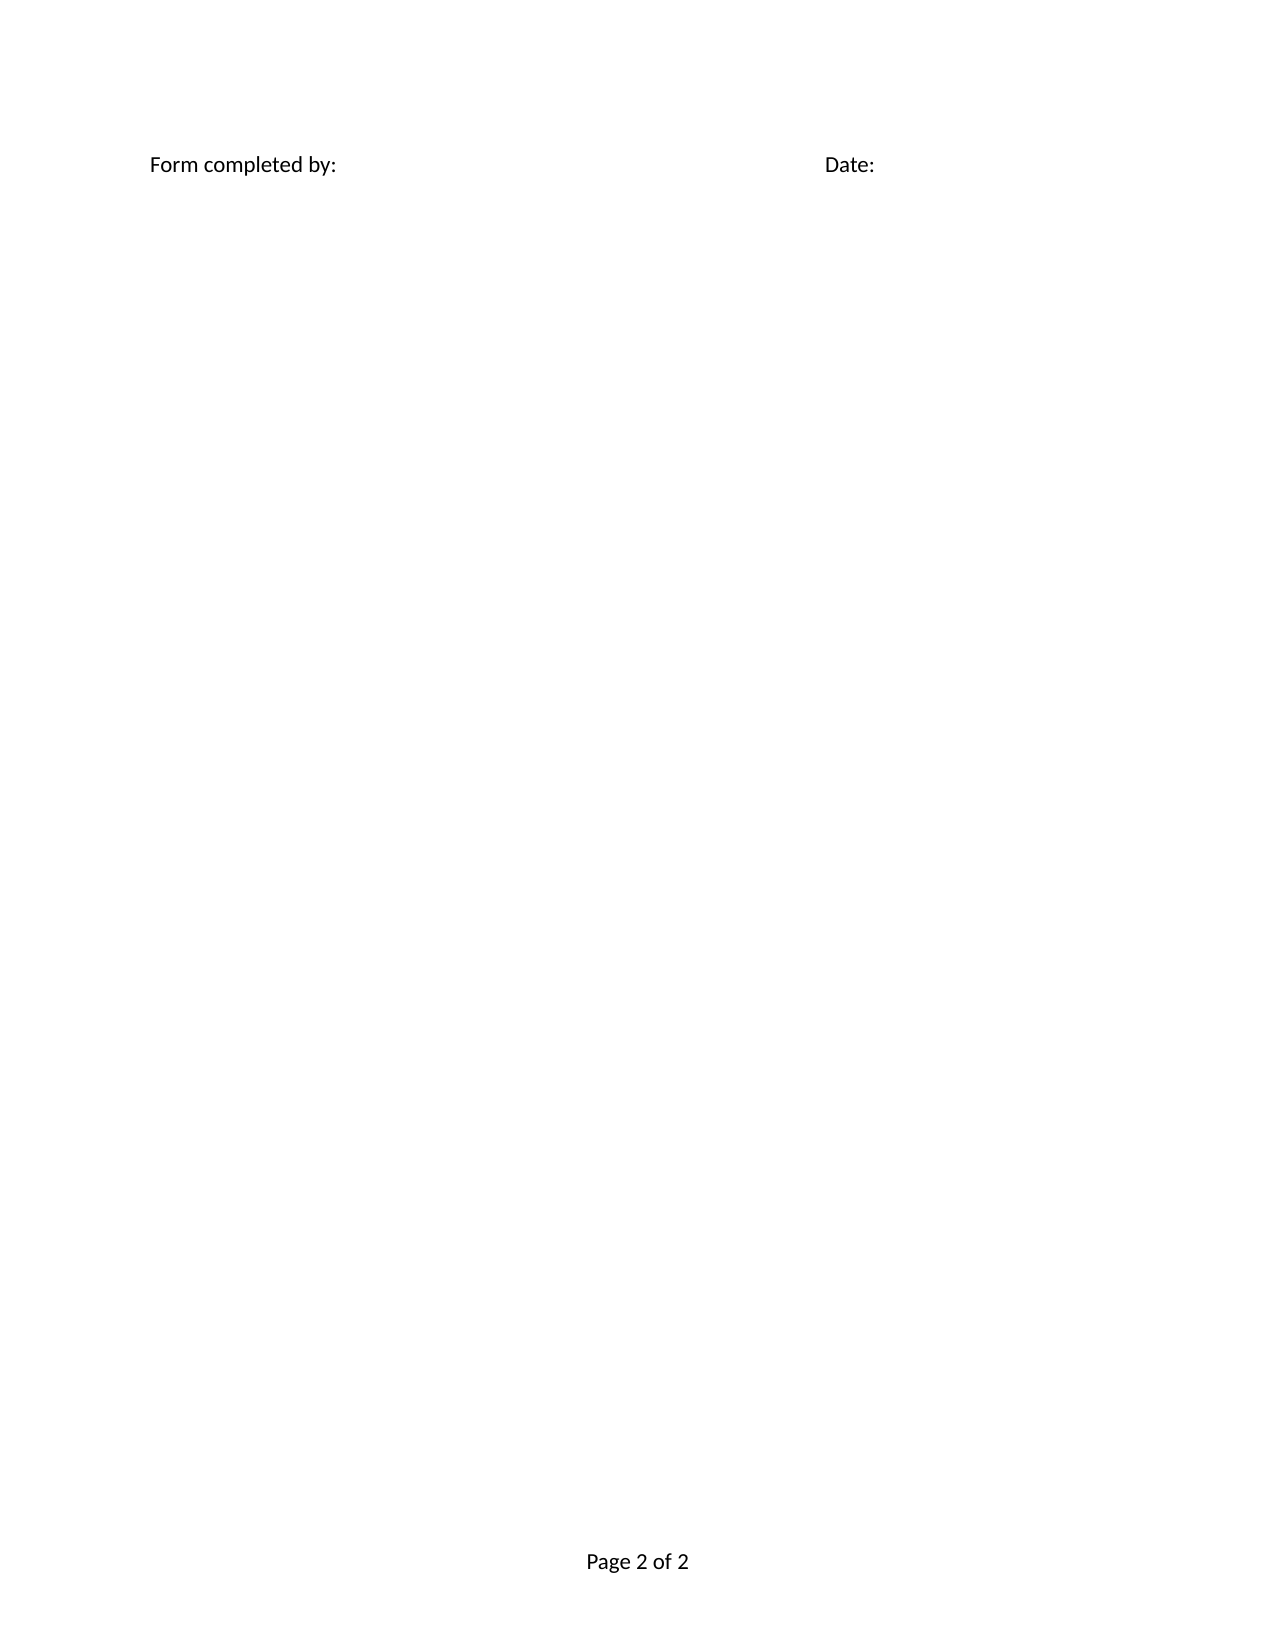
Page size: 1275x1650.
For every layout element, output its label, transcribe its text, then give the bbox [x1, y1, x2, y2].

list Form completed by: Date: [150, 150, 1125, 178]
